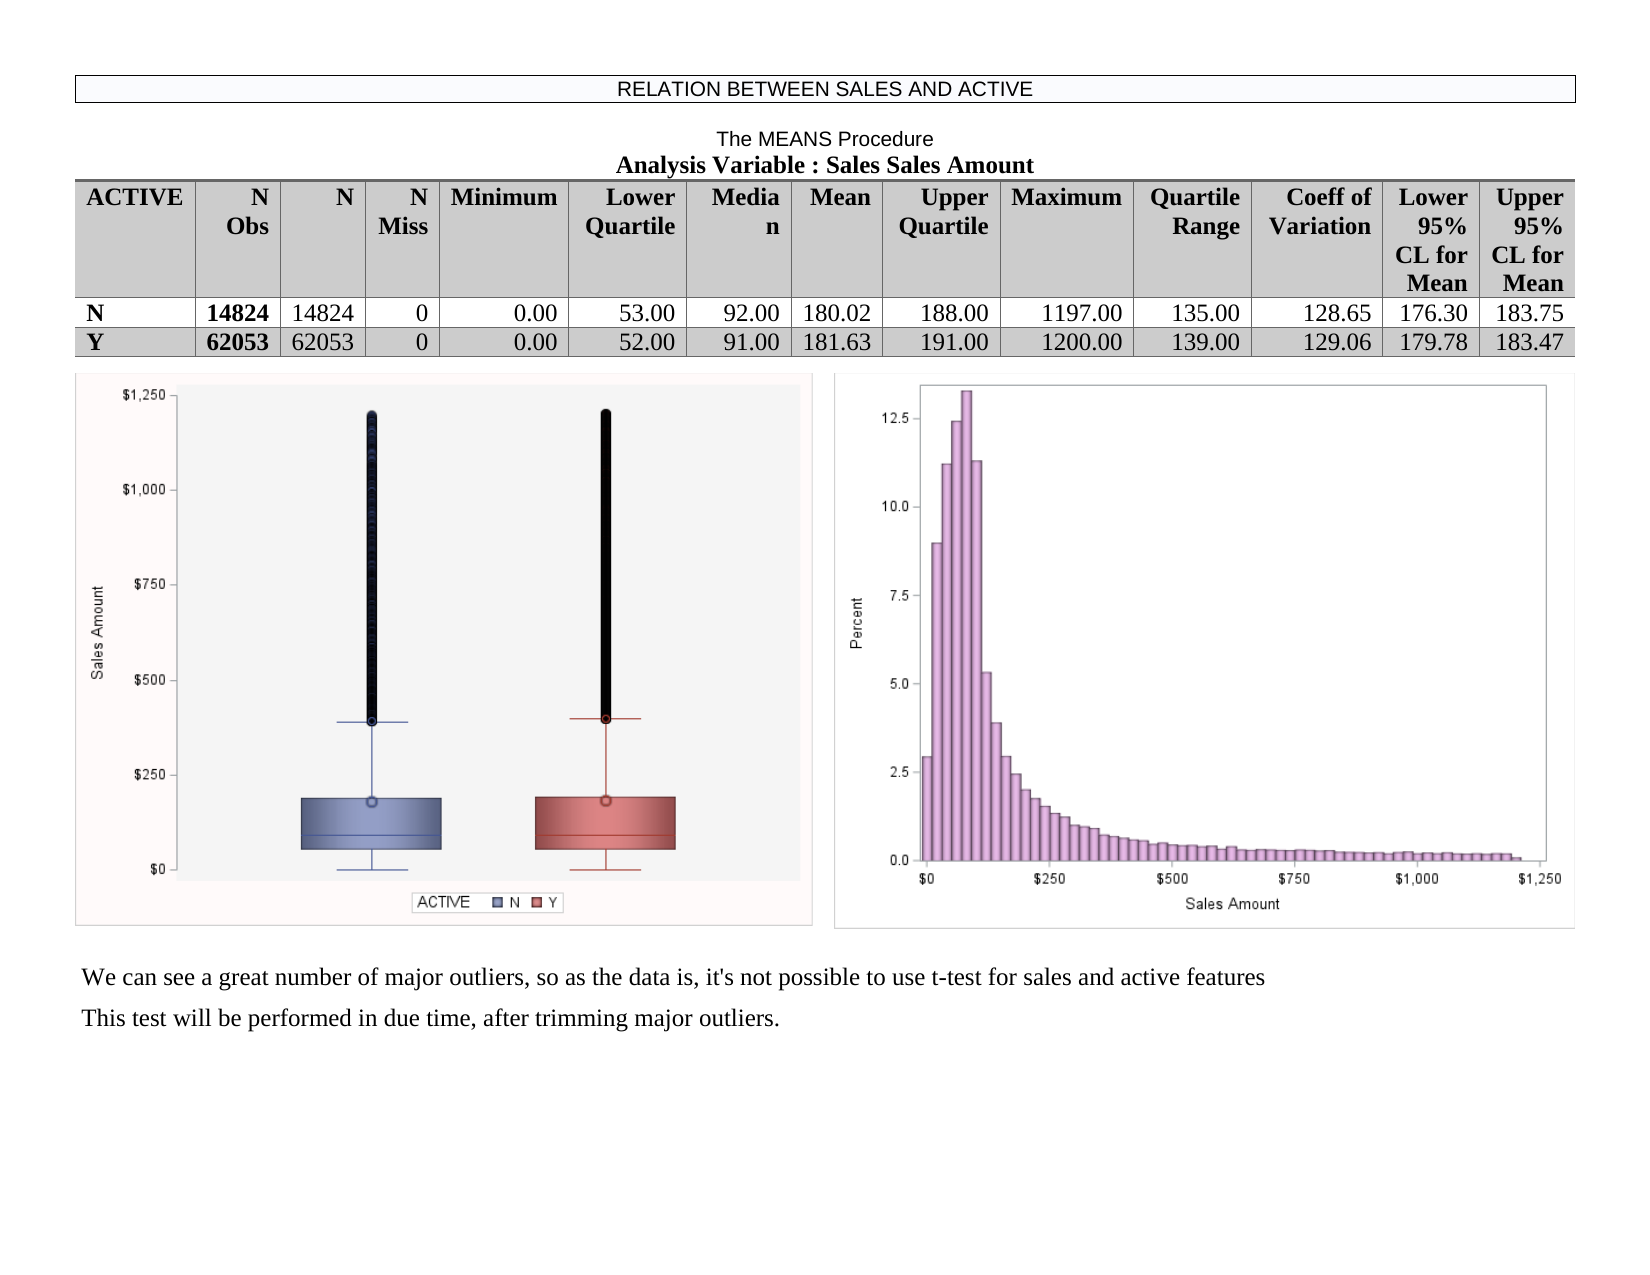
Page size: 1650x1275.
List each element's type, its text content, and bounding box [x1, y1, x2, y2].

table_cell 183.75 [1480, 298, 1575, 327]
table_cell 0 [366, 298, 439, 327]
table_cell Lower Quartile [569, 182, 686, 297]
table_cell 139.00 [1134, 328, 1251, 356]
table_cell Quartile Range [1134, 182, 1251, 297]
table_cell Mean [792, 182, 882, 297]
table_cell Upper Quartile [883, 182, 1000, 297]
picture [834, 373, 1575, 929]
table_cell 181.63 [792, 328, 882, 356]
table_cell N [281, 182, 365, 297]
text The MEANS Procedure [75, 126, 1575, 150]
table_cell 62053 [281, 328, 365, 356]
table_cell 128.65 [1252, 298, 1382, 327]
table_cell 92.00 [687, 298, 791, 327]
table_cell 14824 [281, 298, 365, 327]
table_cell 52.00 [569, 328, 686, 356]
table_cell 0.00 [440, 328, 568, 356]
table_header RELATION BETWEEN SALES AND ACTIVE [76, 76, 1575, 102]
table_cell 0.00 [440, 298, 568, 327]
table_cell 91.00 [687, 328, 791, 356]
table_header We can see a great number of major outliers, so as the data is, it's not possible to use t-test for sales and active features [75, 955, 1272, 997]
table_cell 1200.00 [1001, 328, 1133, 356]
table_cell 183.47 [1480, 328, 1575, 356]
picture [75, 373, 813, 926]
table_cell 0 [366, 328, 439, 356]
table_cell This test will be performed in due time, after trimming major outliers. [75, 997, 1272, 1038]
table_cell 180.02 [792, 298, 882, 327]
table_cell Maximum [1001, 182, 1133, 297]
table_cell 191.00 [883, 328, 1000, 356]
table_cell Median [687, 182, 791, 297]
table_header Analysis Variable : Sales Sales Amount [75, 150, 1575, 179]
table_cell 14824 [196, 298, 280, 327]
table_cell Minimum [440, 182, 568, 297]
table_cell N Miss [366, 182, 439, 297]
table_cell 188.00 [883, 298, 1000, 327]
table_cell Coeff of Variation [1252, 182, 1382, 297]
table_cell Upper 95% CL for Mean [1480, 182, 1575, 297]
table_cell 135.00 [1134, 298, 1251, 327]
table_cell 62053 [196, 328, 280, 356]
table_cell Y [75, 328, 195, 356]
table_cell N Obs [196, 182, 280, 297]
table_cell ACTIVE [75, 182, 195, 297]
table_cell 179.78 [1383, 328, 1479, 356]
table_cell 1197.00 [1001, 298, 1133, 327]
table_cell 53.00 [569, 298, 686, 327]
table_cell Lower 95% CL for Mean [1383, 182, 1479, 297]
table_cell 129.06 [1252, 328, 1382, 356]
table_cell N [75, 298, 195, 327]
table_cell 176.30 [1383, 298, 1479, 327]
